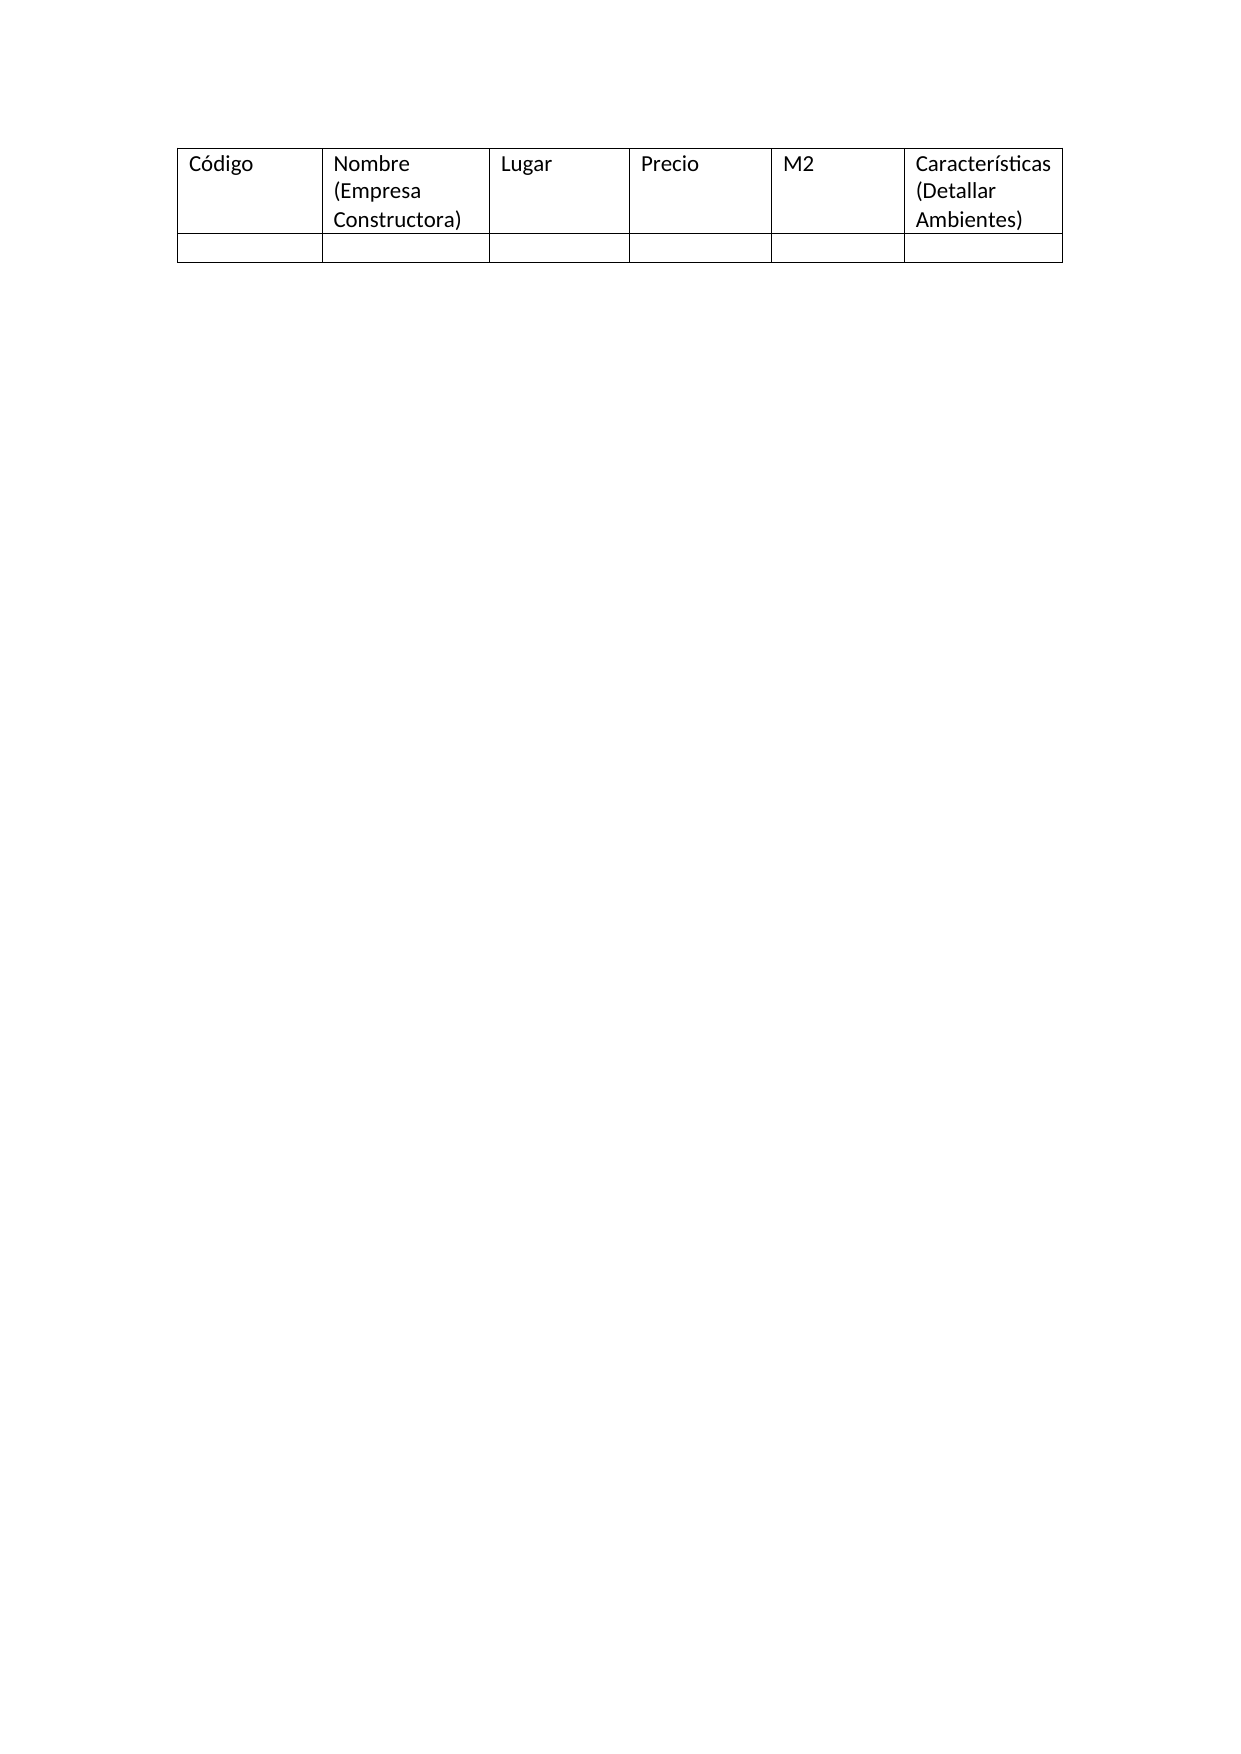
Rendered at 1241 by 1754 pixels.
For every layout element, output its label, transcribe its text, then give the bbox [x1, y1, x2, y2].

table_header Nombre (Empresa Constructora) [323, 149, 489, 233]
table_cell [490, 234, 629, 262]
table_header Código [178, 149, 322, 233]
table_cell [905, 234, 1062, 262]
table_cell [323, 234, 489, 262]
table_header Características (Detallar Ambientes) [905, 149, 1062, 233]
table_header M2 [772, 149, 904, 233]
table_cell [630, 234, 771, 262]
table_cell [178, 234, 322, 262]
table_cell [772, 234, 904, 262]
table_header Lugar [490, 149, 629, 233]
table_header Precio [630, 149, 771, 233]
